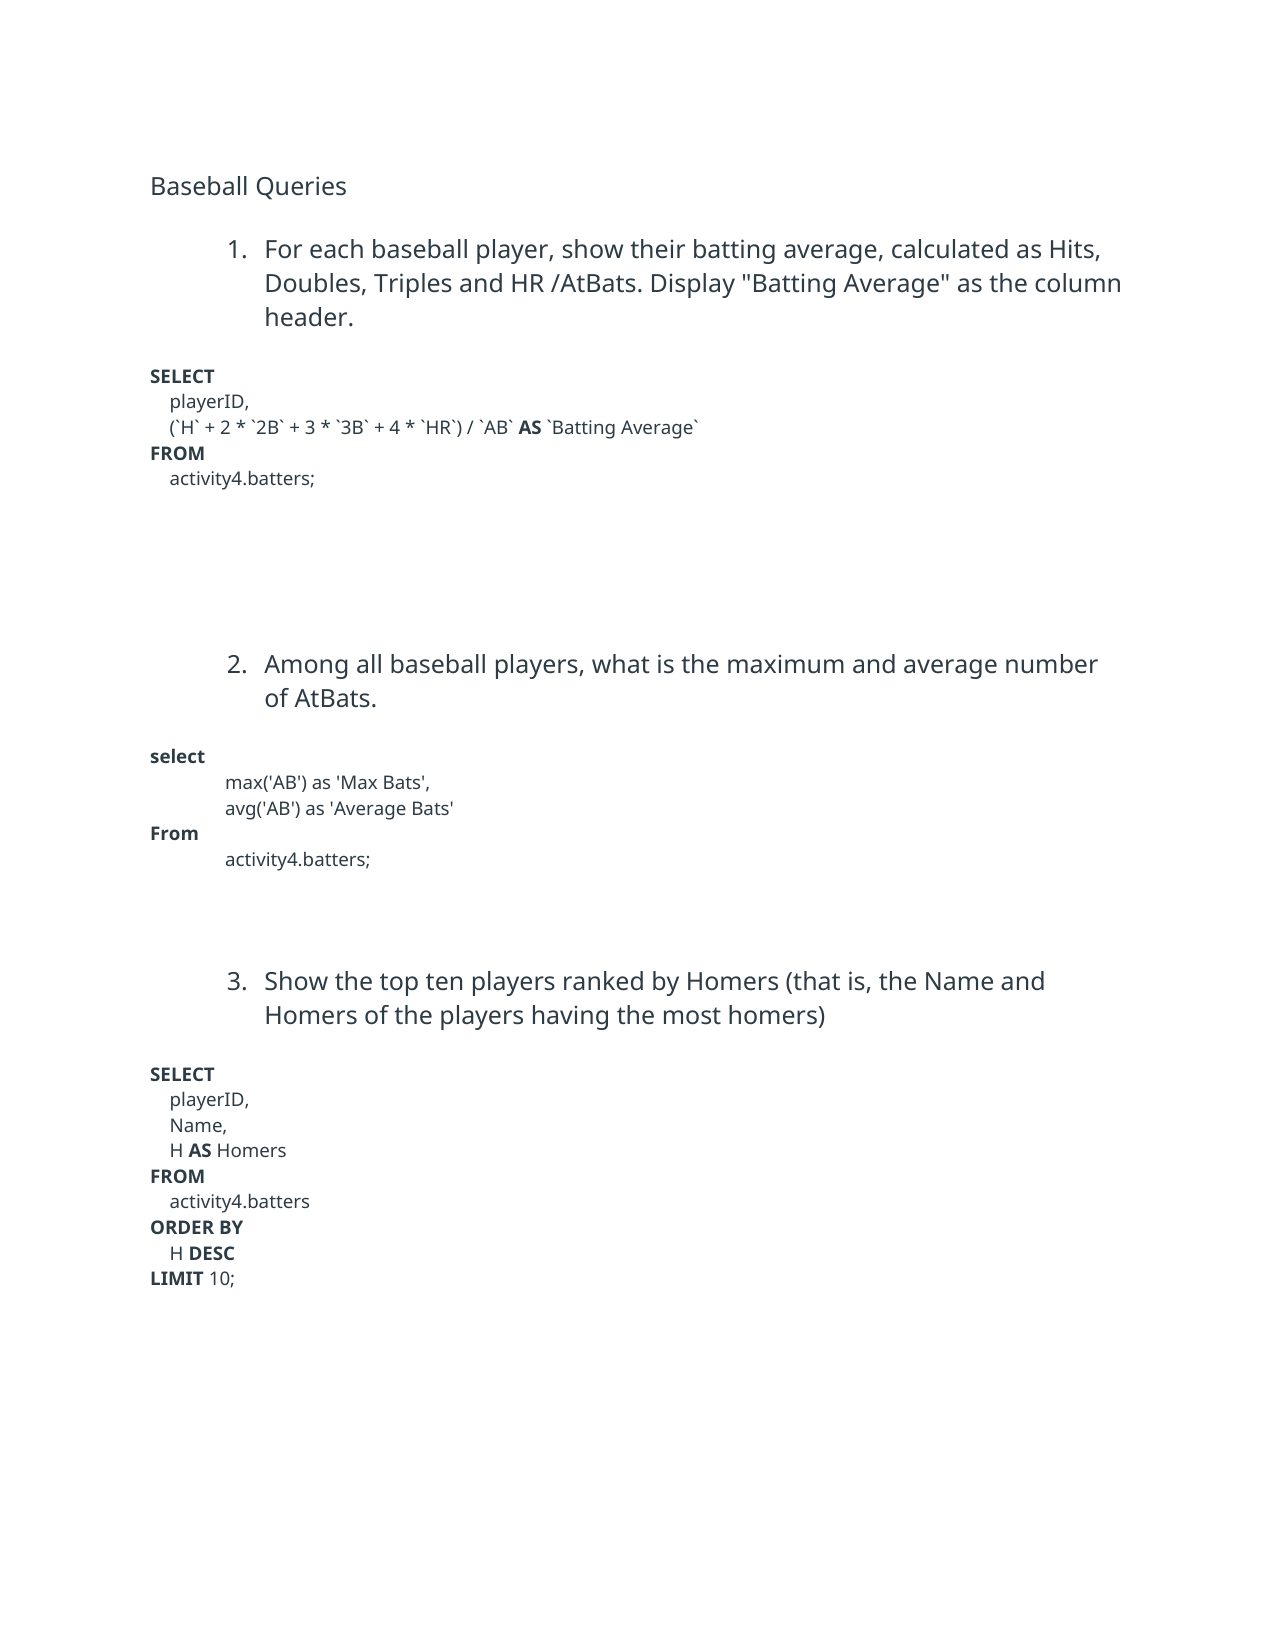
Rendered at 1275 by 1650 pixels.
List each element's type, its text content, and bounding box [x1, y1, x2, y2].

text LIMIT 10; [150, 1265, 1125, 1291]
list Show the top ten players ranked by Homers (that is, the Name and Homers of the players having the most homers) [227, 964, 1125, 1032]
text From [150, 820, 1125, 846]
text SELECT [150, 363, 1125, 389]
text H DESC [150, 1240, 1125, 1265]
text max('AB') as 'Max Bats', [150, 769, 1125, 795]
text activity4.batters; [150, 465, 1125, 491]
text playerID, [150, 389, 1125, 414]
text H AS Homers [150, 1138, 1125, 1163]
text Name, [150, 1112, 1125, 1138]
text select [150, 744, 1125, 769]
list Among all baseball players, what is the maximum and average number of AtBats. [227, 647, 1125, 715]
text ORDER BY [150, 1214, 1125, 1240]
text FROM [150, 440, 1125, 465]
list For each baseball player, show their batting average, calculated as Hits, Doubles, Triples and HR /AtBats. Display "Batting Average" as the column header. [227, 232, 1125, 334]
text playerID, [150, 1087, 1125, 1112]
text SELECT [150, 1061, 1125, 1087]
text activity4.batters; [150, 846, 1125, 871]
text FROM [150, 1163, 1125, 1189]
text (`H` + 2 * `2B` + 3 * `3B` + 4 * `HR`) / `AB` AS `Batting Average` [150, 414, 1125, 440]
text activity4.batters [150, 1189, 1125, 1214]
text Baseball Queries [150, 169, 1125, 203]
text avg('AB') as 'Average Bats' [150, 795, 1125, 820]
